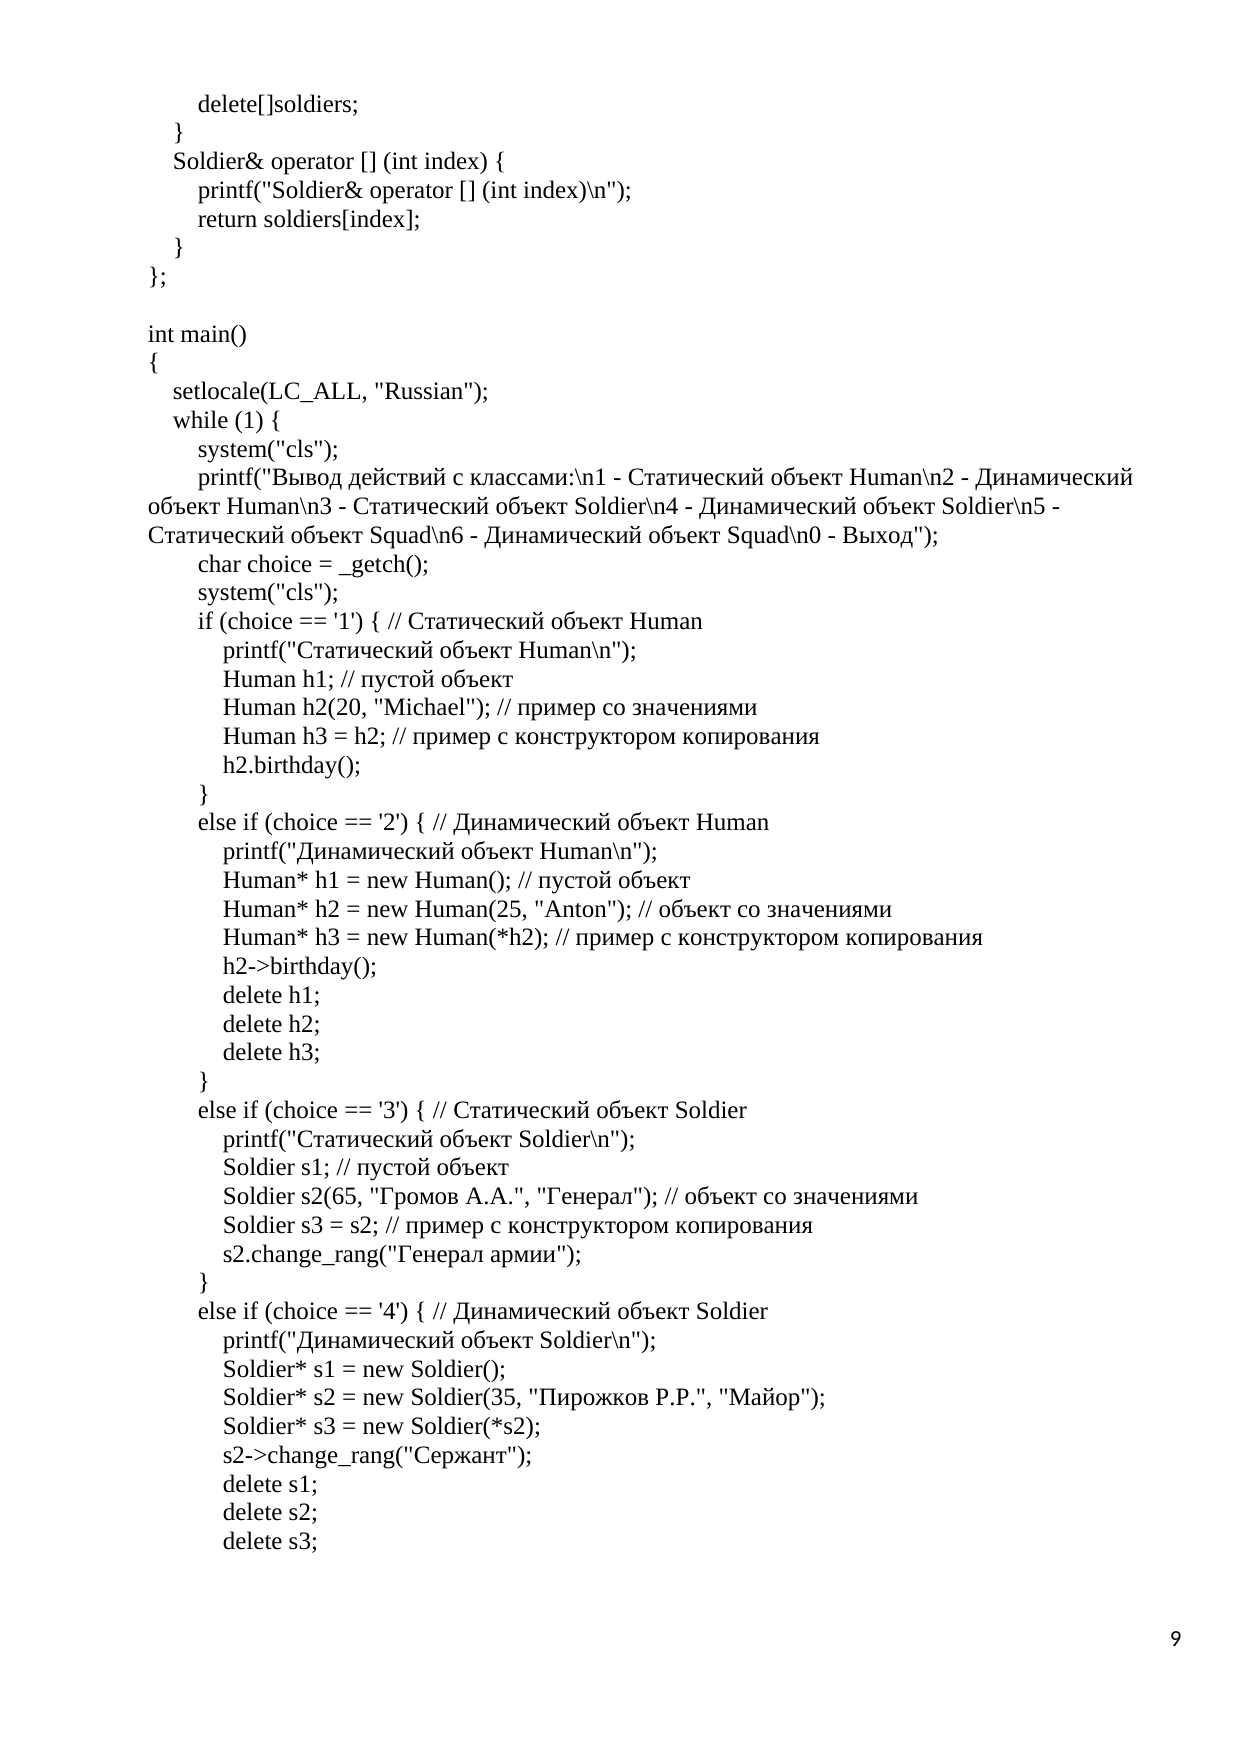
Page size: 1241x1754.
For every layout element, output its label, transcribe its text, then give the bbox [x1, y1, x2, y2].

text s2.change_rang("Генерал армии"); [148, 1239, 1181, 1267]
text printf("Вывод действий с классами:\n1 - Статический объект Human\n2 - Динамический объект Human\n3 - Статический объект Soldier\n4 - Динамический объект Soldier\n5 - Статический объект Squad\n6 - Динамический объект Squad\n0 - Выход"); [148, 462, 1181, 549]
text char choice = _getch(); [148, 549, 1181, 577]
text delete h2; [148, 1009, 1181, 1037]
text { [148, 347, 1181, 376]
text Human h2(20, "Michael"); // пример со значениями [148, 692, 1181, 721]
text setlocale(LC_ALL, "Russian"); [148, 376, 1181, 405]
text else if (choice == '4') { // Динамический объект Soldier [148, 1296, 1181, 1325]
text Human h1; // пустой объект [148, 664, 1181, 692]
text printf("Soldier& operator [] (int index)\n"); [148, 175, 1181, 204]
text else if (choice == '2') { // Динамический объект Human [148, 807, 1181, 836]
text Soldier* s1 = new Soldier(); [148, 1354, 1181, 1382]
text delete[]soldiers; [148, 89, 1181, 117]
text } [148, 1066, 1181, 1095]
text } [148, 1267, 1181, 1296]
text Human* h2 = new Human(25, "Anton"); // объект со значениями [148, 894, 1181, 922]
text printf("Статический объект Soldier\n"); [148, 1124, 1181, 1152]
text Soldier s1; // пустой объект [148, 1152, 1181, 1181]
text delete h3; [148, 1037, 1181, 1066]
text if (choice == '1') { // Статический объект Human [148, 606, 1181, 635]
text system("cls"); [148, 577, 1181, 606]
text printf("Динамический объект Soldier\n"); [148, 1325, 1181, 1354]
text } [148, 232, 1181, 261]
text delete s1; [148, 1469, 1181, 1497]
text return soldiers[index]; [148, 204, 1181, 232]
text } [148, 117, 1181, 146]
text else if (choice == '3') { // Статический объект Soldier [148, 1095, 1181, 1124]
text system("cls"); [148, 434, 1181, 462]
text Human* h3 = new Human(*h2); // пример с конструктором копирования [148, 922, 1181, 951]
text Human h3 = h2; // пример с конструктором копирования [148, 721, 1181, 750]
text }; [148, 261, 1181, 290]
text } [148, 779, 1181, 807]
text while (1) { [148, 405, 1181, 434]
text h2->birthday(); [148, 951, 1181, 980]
text Soldier& operator [] (int index) { [148, 146, 1181, 175]
text printf("Статический объект Human\n"); [148, 635, 1181, 664]
text Soldier* s3 = new Soldier(*s2); [148, 1411, 1181, 1440]
text s2->change_rang("Сержант"); [148, 1440, 1181, 1469]
text int main() [148, 319, 1181, 347]
text delete h1; [148, 980, 1181, 1009]
text printf("Динамический объект Human\n"); [148, 836, 1181, 865]
text h2.birthday(); [148, 750, 1181, 779]
text Soldier s2(65, "Громов А.А.", "Генерал"); // объект со значениями [148, 1181, 1181, 1210]
text Soldier s3 = s2; // пример с конструктором копирования [148, 1210, 1181, 1239]
text delete s3; [148, 1526, 1181, 1555]
text Human* h1 = new Human(); // пустой объект [148, 865, 1181, 894]
text delete s2; [148, 1497, 1181, 1526]
text Soldier* s2 = new Soldier(35, "Пирожков Р.Р.", "Майор"); [148, 1382, 1181, 1411]
